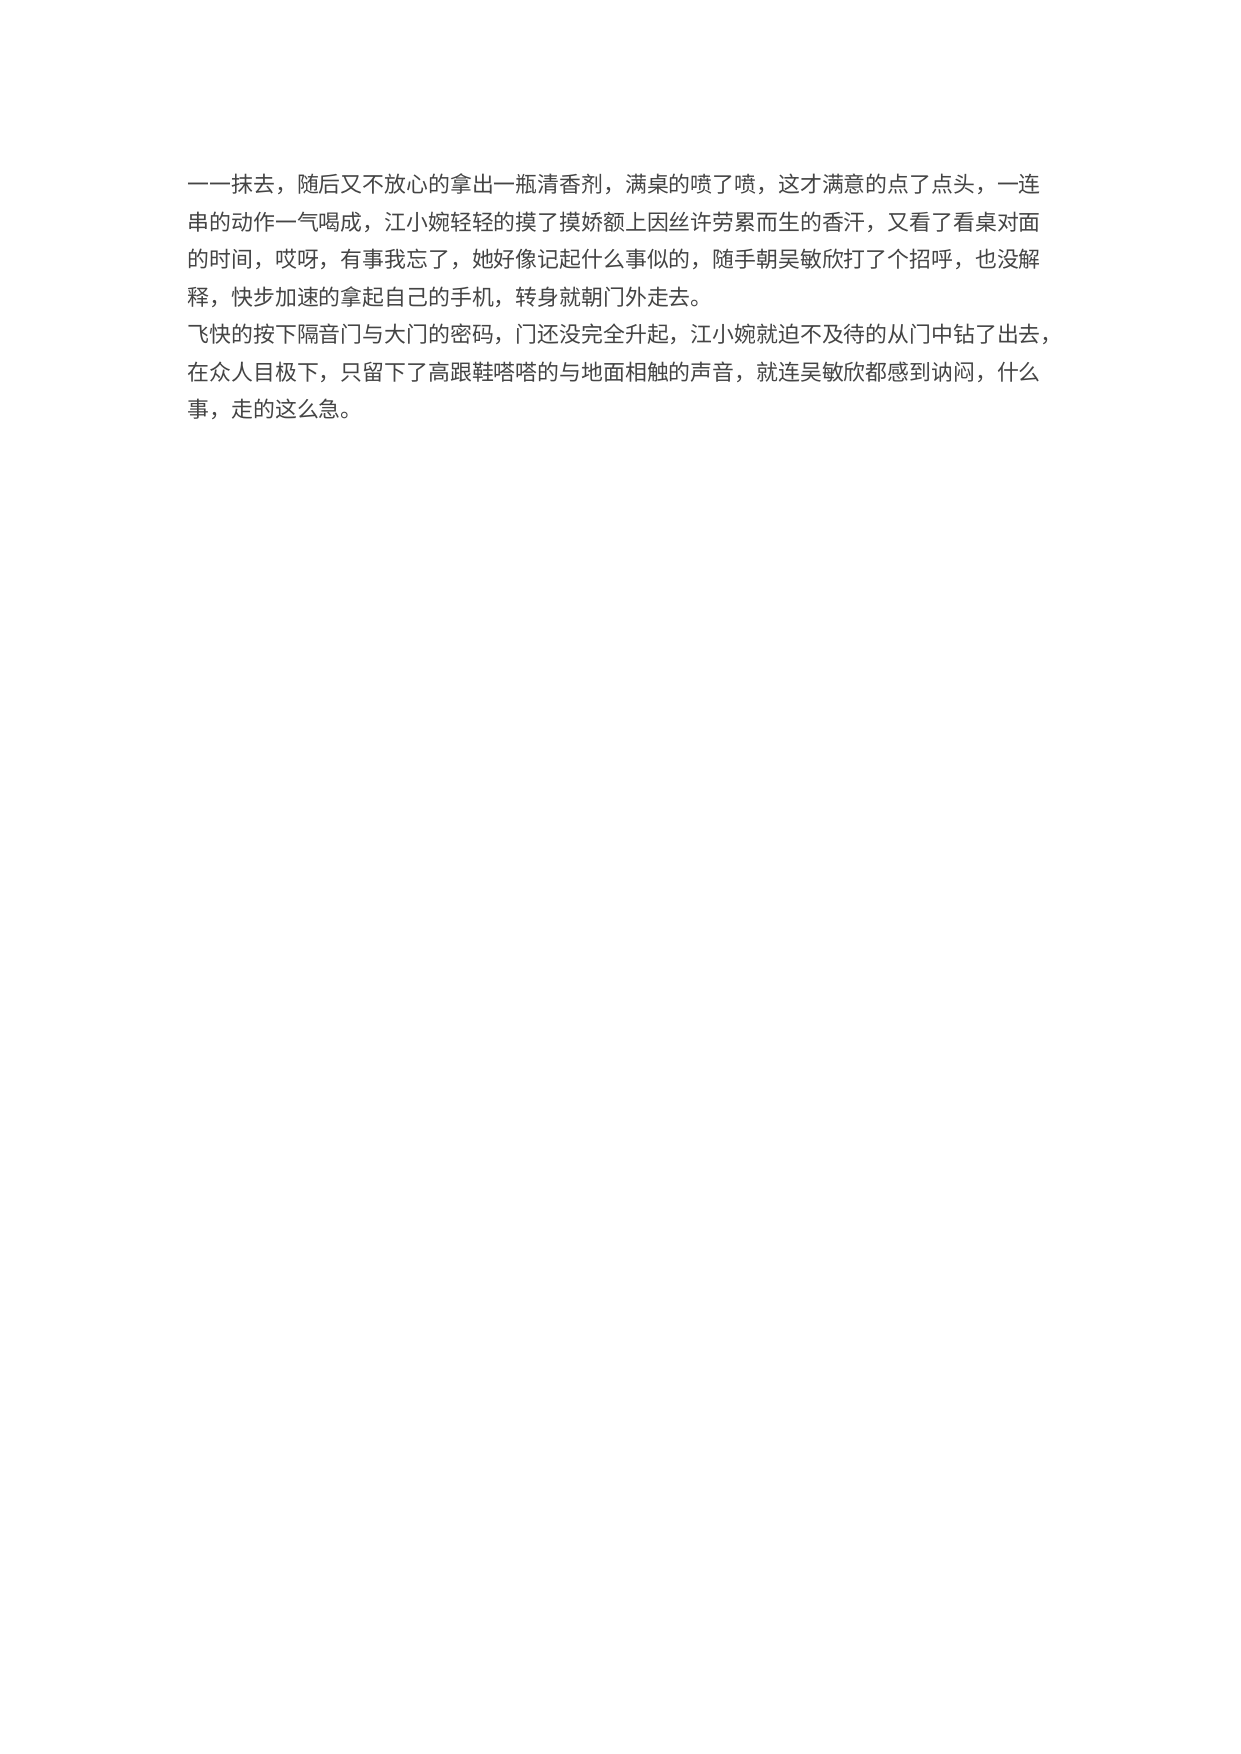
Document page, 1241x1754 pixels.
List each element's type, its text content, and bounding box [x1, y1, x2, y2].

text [187, 164, 1053, 314]
text 飞快的按下隔音门与大门的密码，门还没完全升起，江小婉就迫不及待的从门中钻了出去，在众人目极下，只留下了高跟鞋嗒嗒的与地面相触的声音，就连吴敏欣都感到讷闷，什么事，走的这么急。 [187, 314, 1053, 427]
